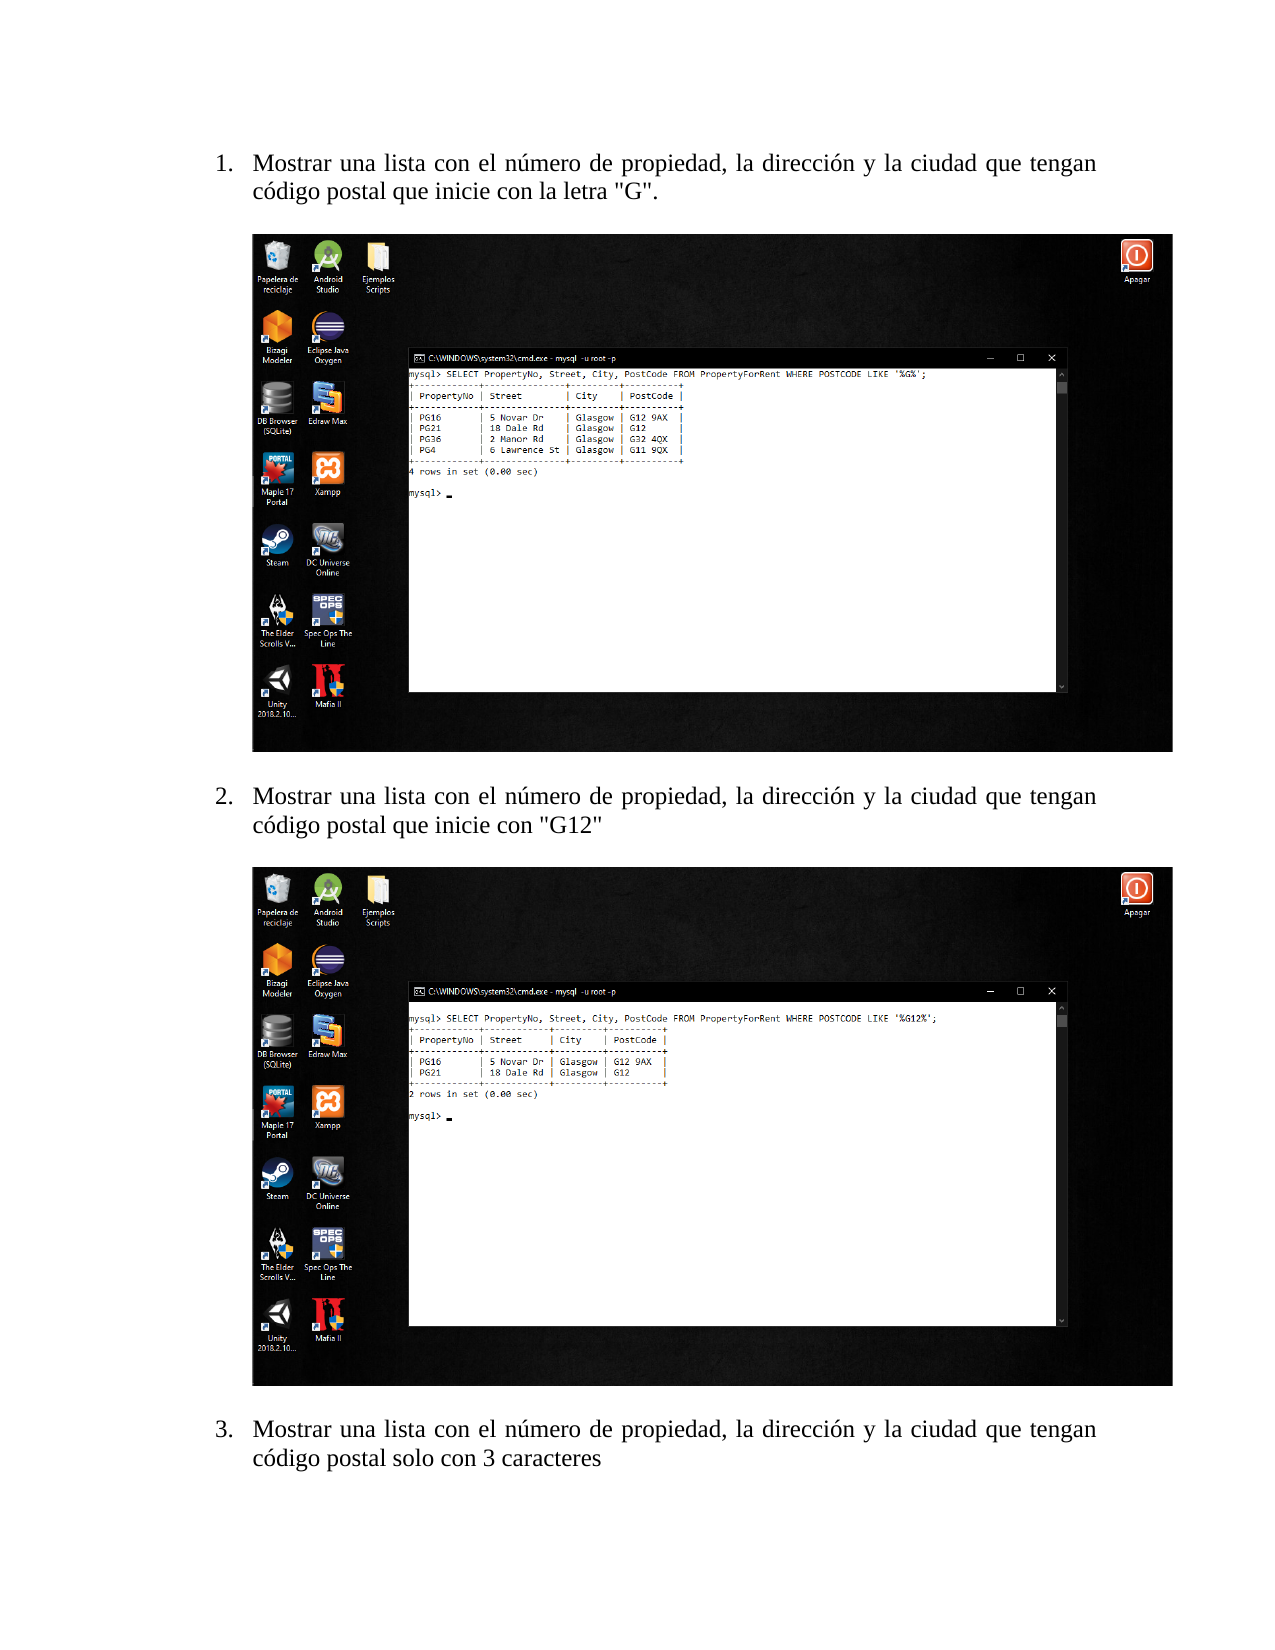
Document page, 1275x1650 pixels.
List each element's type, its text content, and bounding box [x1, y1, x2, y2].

list Mostrar una lista con el número de propiedad, la dirección y la ciudad que tengan código postal que inicie con la letra "G". [215, 148, 1098, 205]
list Mostrar una lista con el número de propiedad, la dirección y la ciudad que tengan código postal solo con 3 caracteres [215, 1414, 1098, 1472]
picture [252, 234, 1173, 752]
list Mostrar una lista con el número de propiedad, la dirección y la ciudad que tengan código postal que inicie con "G12" [215, 781, 1098, 838]
picture [252, 867, 1173, 1386]
